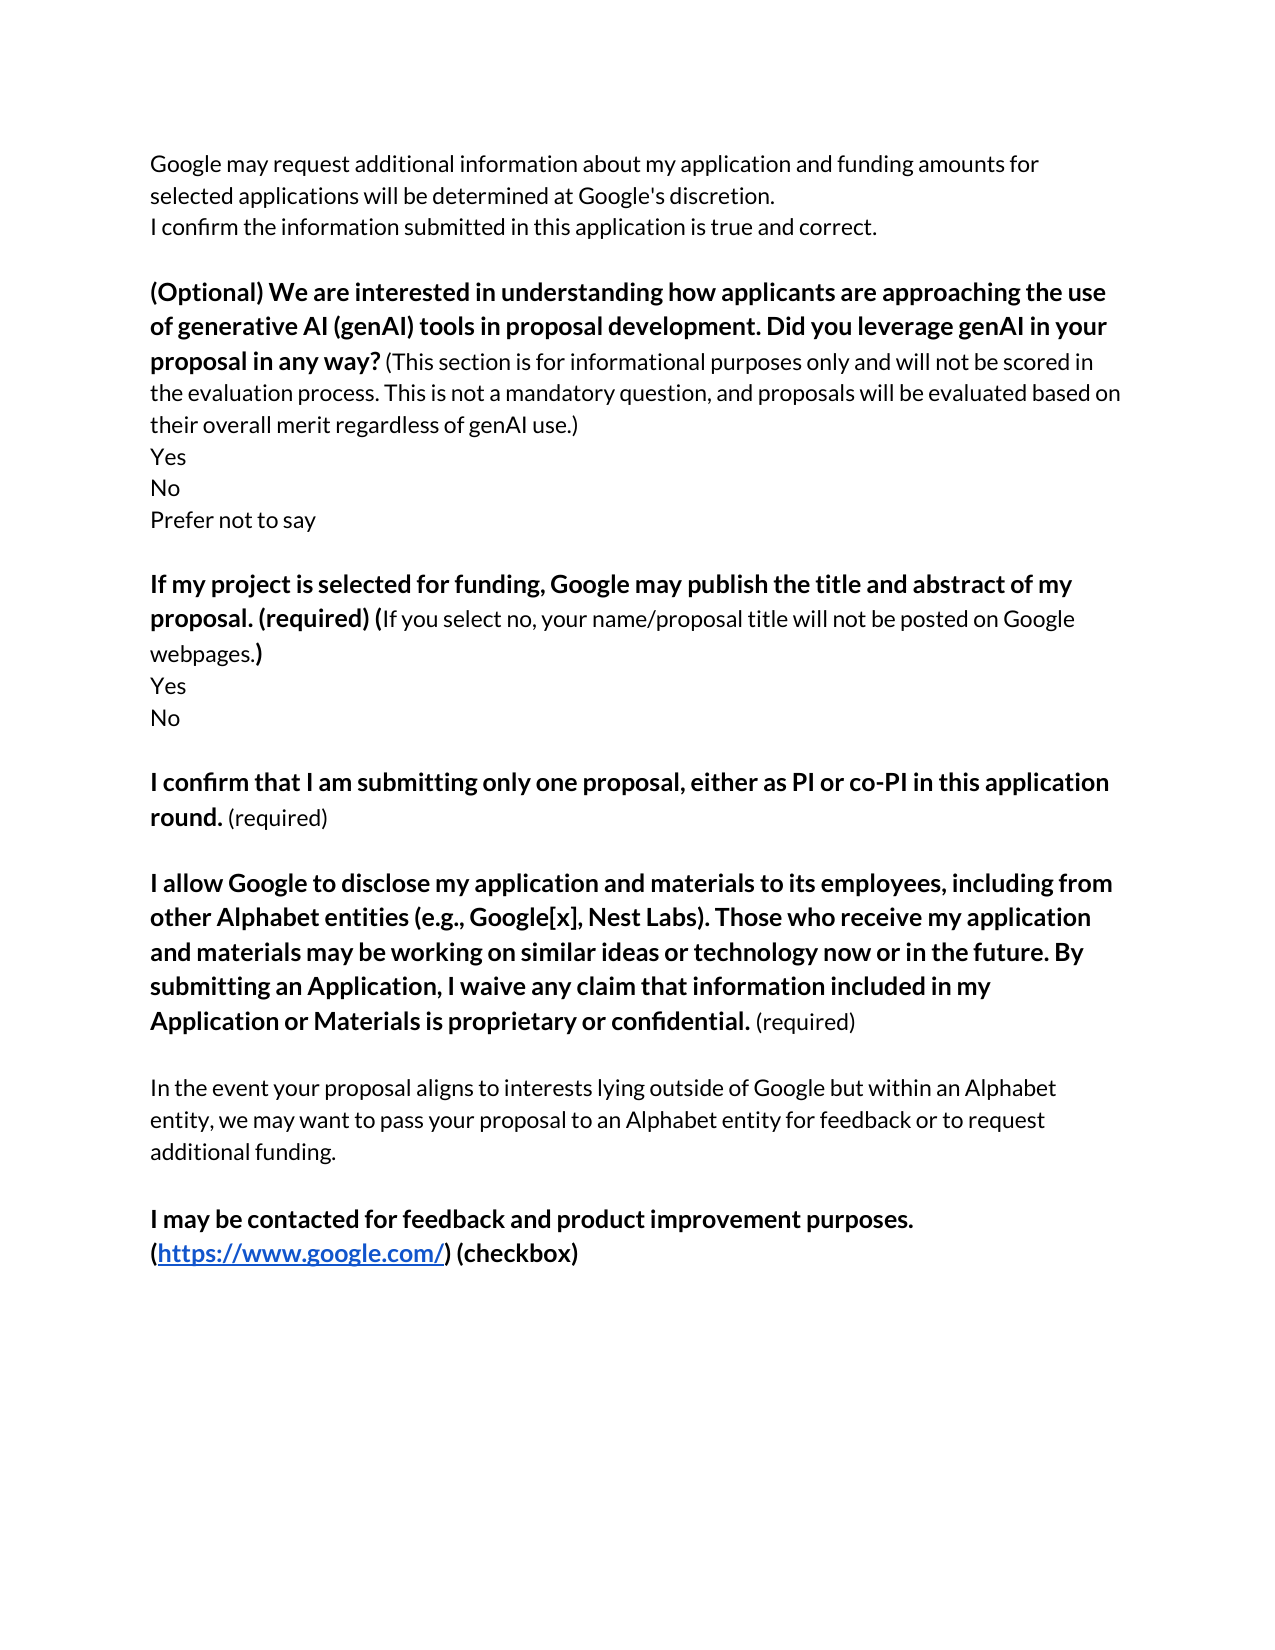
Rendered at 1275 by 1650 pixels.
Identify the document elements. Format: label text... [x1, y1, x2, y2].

text I may be contacted for feedback and product improvement purposes. (https://www.google.com/) (checkbox) [150, 1203, 1125, 1268]
text I allow Google to disclose my application and materials to its employees, including from [150, 867, 1125, 897]
text Google may request additional information about my application and funding amounts for selected applications will be determined at Google's discretion. [150, 150, 1125, 209]
text If my project is selected for funding, Google may publish the title and abstract of my proposal. (required) (If you select no, your name/proposal title will not be posted on Google webpages.) [150, 569, 1125, 668]
text I confirm that I am submitting only one proposal, either as PI or co-PI in this application round. (required) [150, 767, 1125, 831]
text Yes [150, 442, 1125, 470]
text I confirm the information submitted in this application is true and correct. [150, 213, 1125, 241]
text No [150, 474, 1125, 501]
text Prefer not to say [150, 506, 1125, 533]
text Yes [150, 672, 1125, 699]
text No [150, 704, 1125, 731]
text other Alphabet entities (e.g., Google[x], Nest Labs). Those who receive my application and materials may be working on similar ideas or technology now or in the future. By submitting an Application, I waive any claim that information included in my Application or Materials is proprietary or confidential. (required) [150, 902, 1125, 1035]
text (Optional) We are interested in understanding how applicants are approaching the use of generative AI (genAI) tools in proposal development. Did you leverage genAI in your proposal in any way? (This section is for informational purposes only and will not be scored in the evaluation process. This is not a mandatory question, and proposals will be evaluated based on their overall merit regardless of genAI use.) [150, 276, 1125, 438]
text In the event your proposal aligns to interests lying outside of Google but within an Alphabet entity, we may want to pass your proposal to an Alphabet entity for feedback or to request additional funding. [150, 1074, 1125, 1165]
